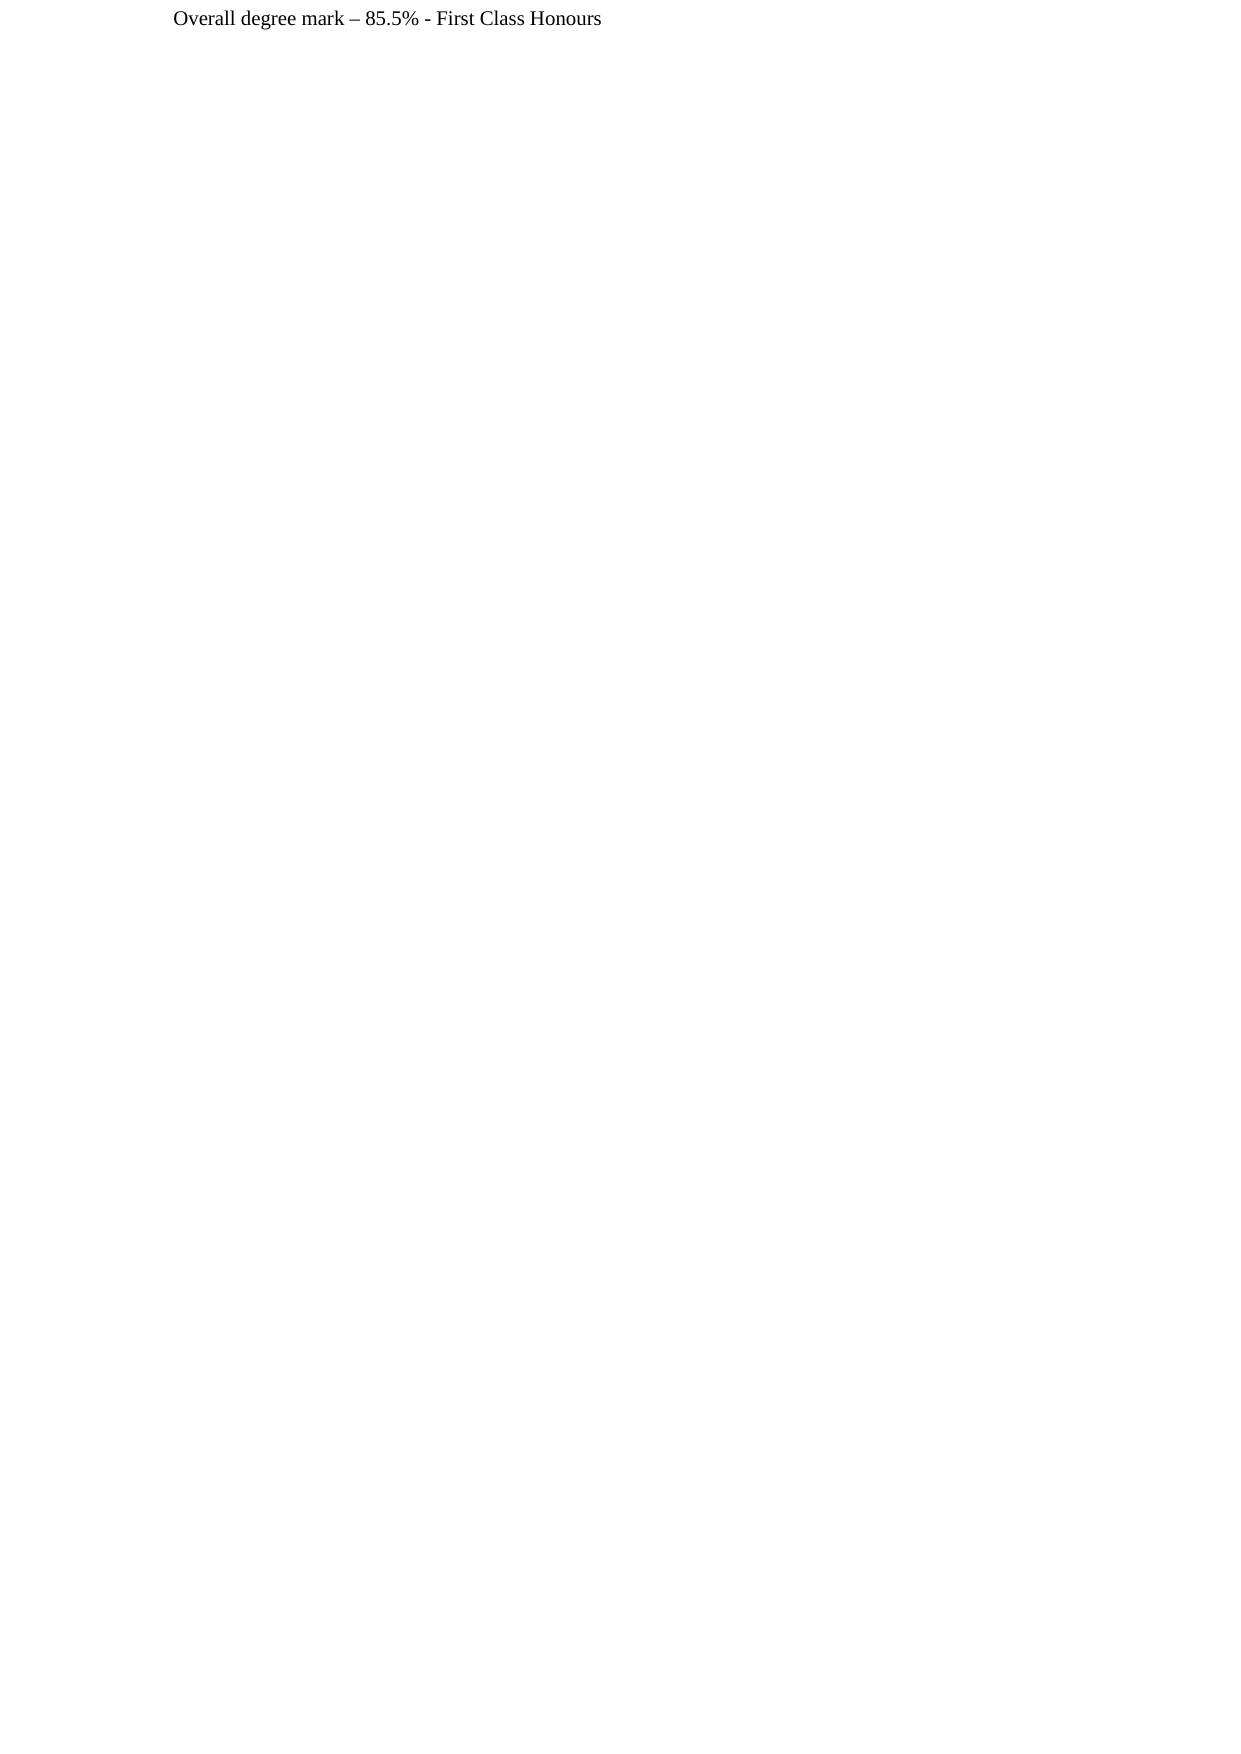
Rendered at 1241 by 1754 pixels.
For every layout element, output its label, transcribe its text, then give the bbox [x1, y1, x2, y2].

list Overall degree mark – 85.5% - First Class Honours [173, 6, 1165, 30]
